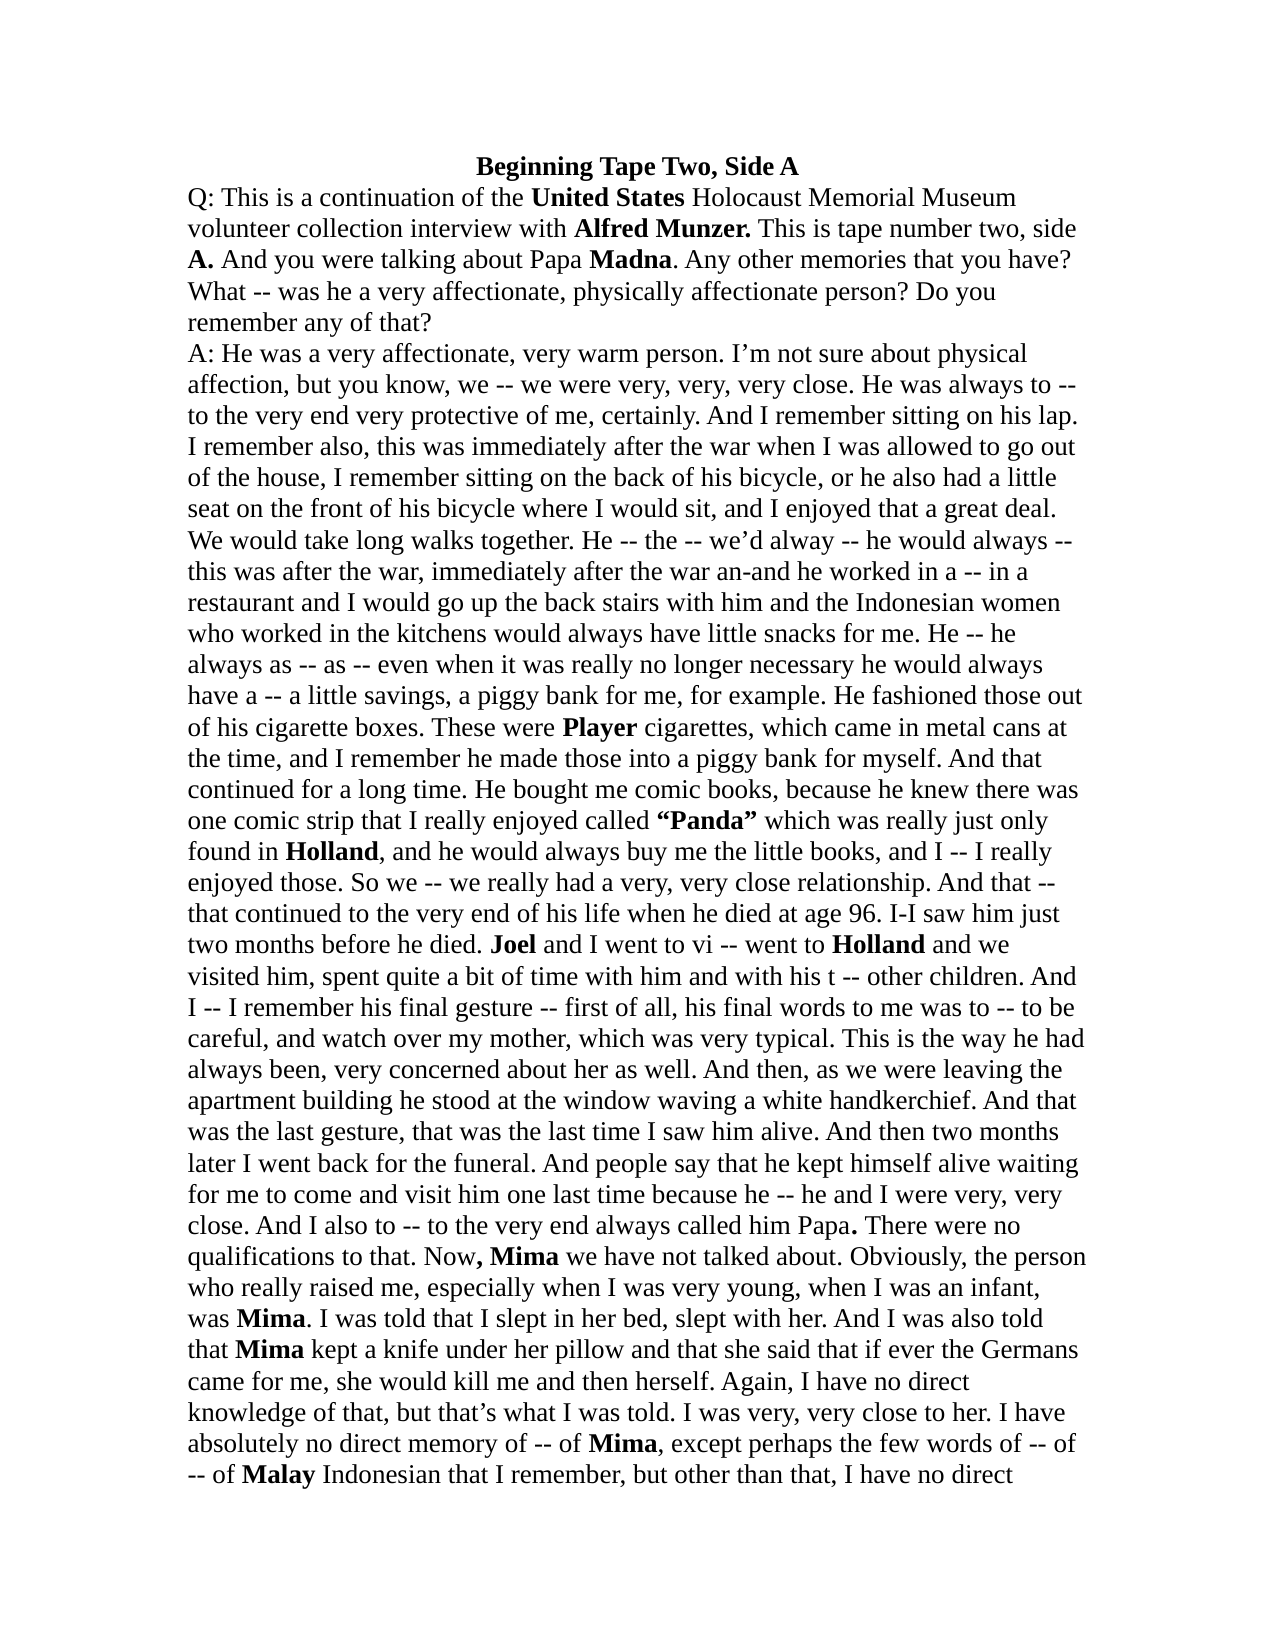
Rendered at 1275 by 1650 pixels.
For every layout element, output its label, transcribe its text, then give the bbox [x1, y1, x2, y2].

text Q: This is a continuation of the United States Holocaust Memorial Museum volunteer collection interview with Alfred Munzer. This is tape number two, side A. And you were talking about Papa Madna. Any other memories that you have? What -- was he a very affectionate, physically affectionate person? Do you remember any of that? [187, 181, 1087, 337]
text Beginning Tape Two, Side A [187, 150, 1087, 181]
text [187, 337, 1087, 1489]
